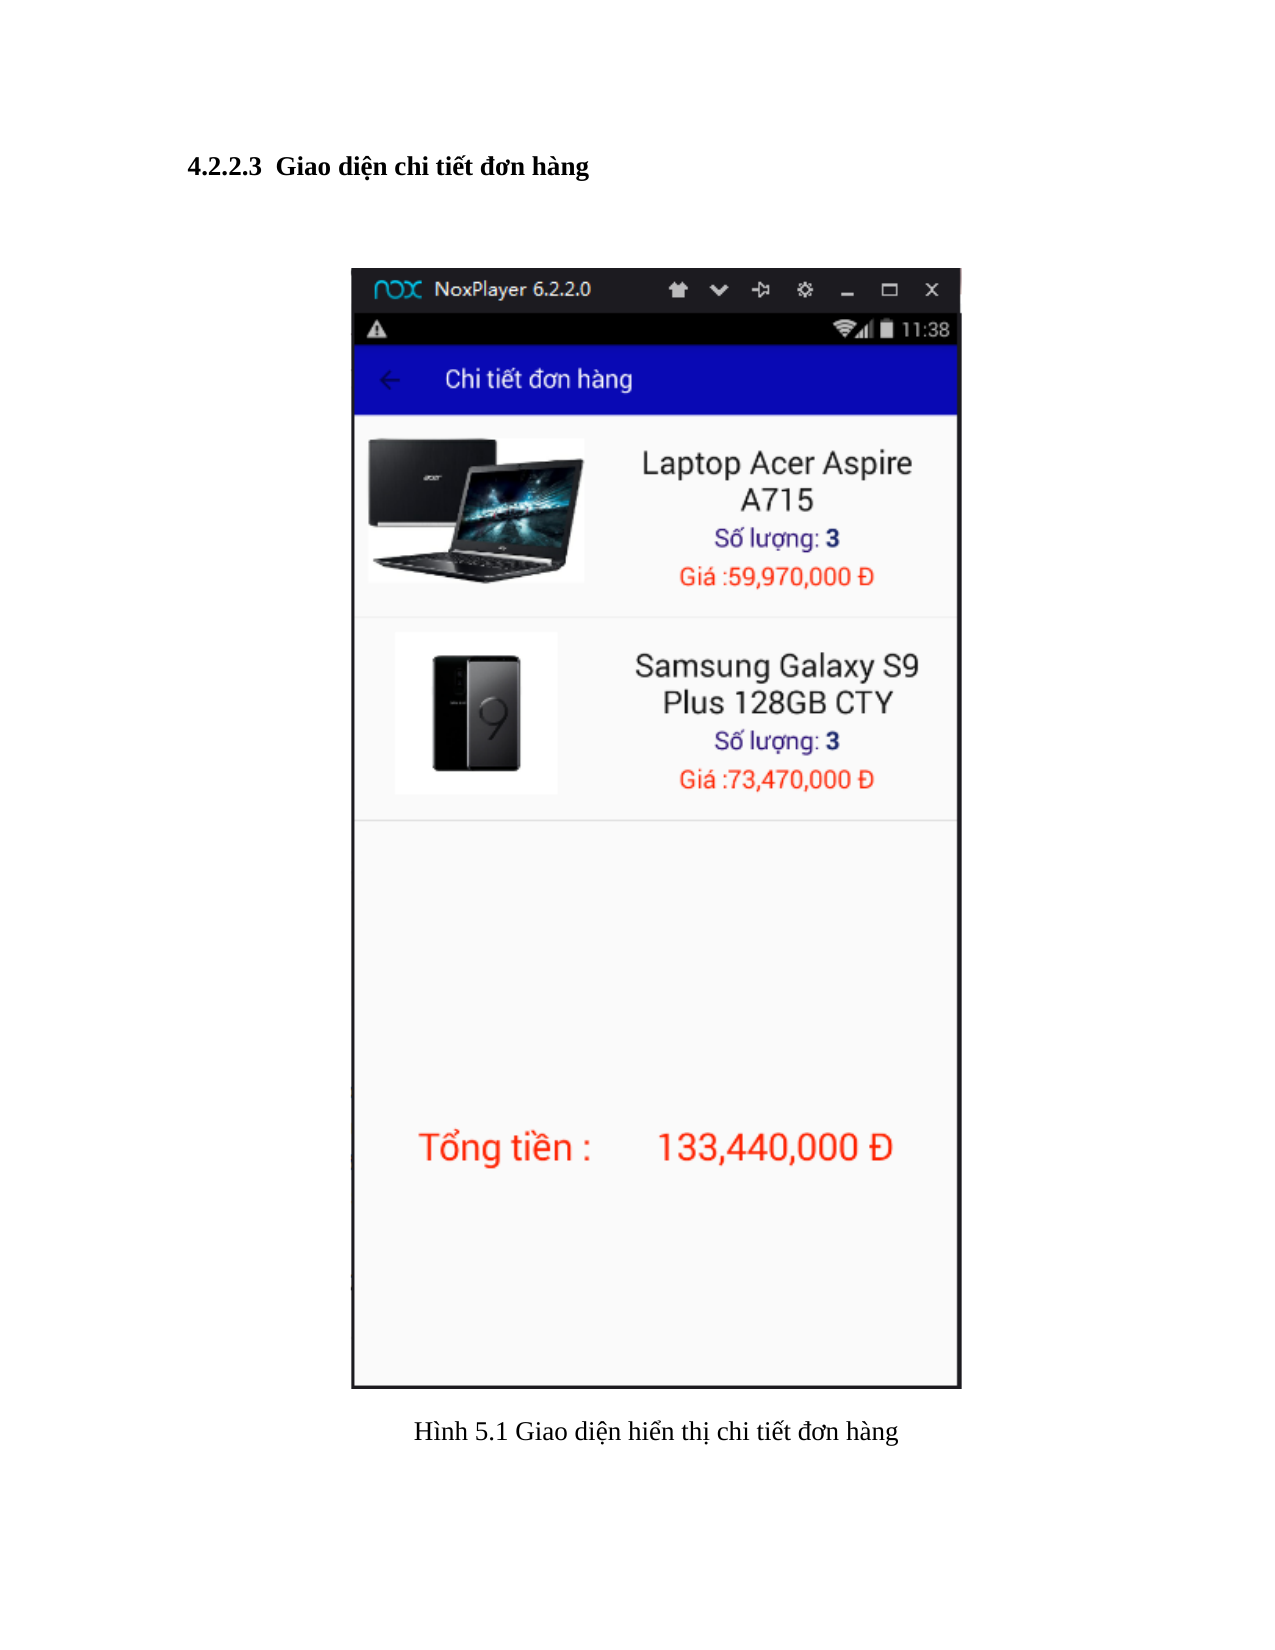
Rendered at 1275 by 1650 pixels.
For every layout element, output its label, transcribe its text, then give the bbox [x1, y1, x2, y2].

text 4.2.2.3 Giao diện chi tiết đơn hàng [187, 150, 1125, 181]
text Hình 5.1 Giao diện hiển thị chi tiết đơn hàng [187, 1415, 1125, 1446]
